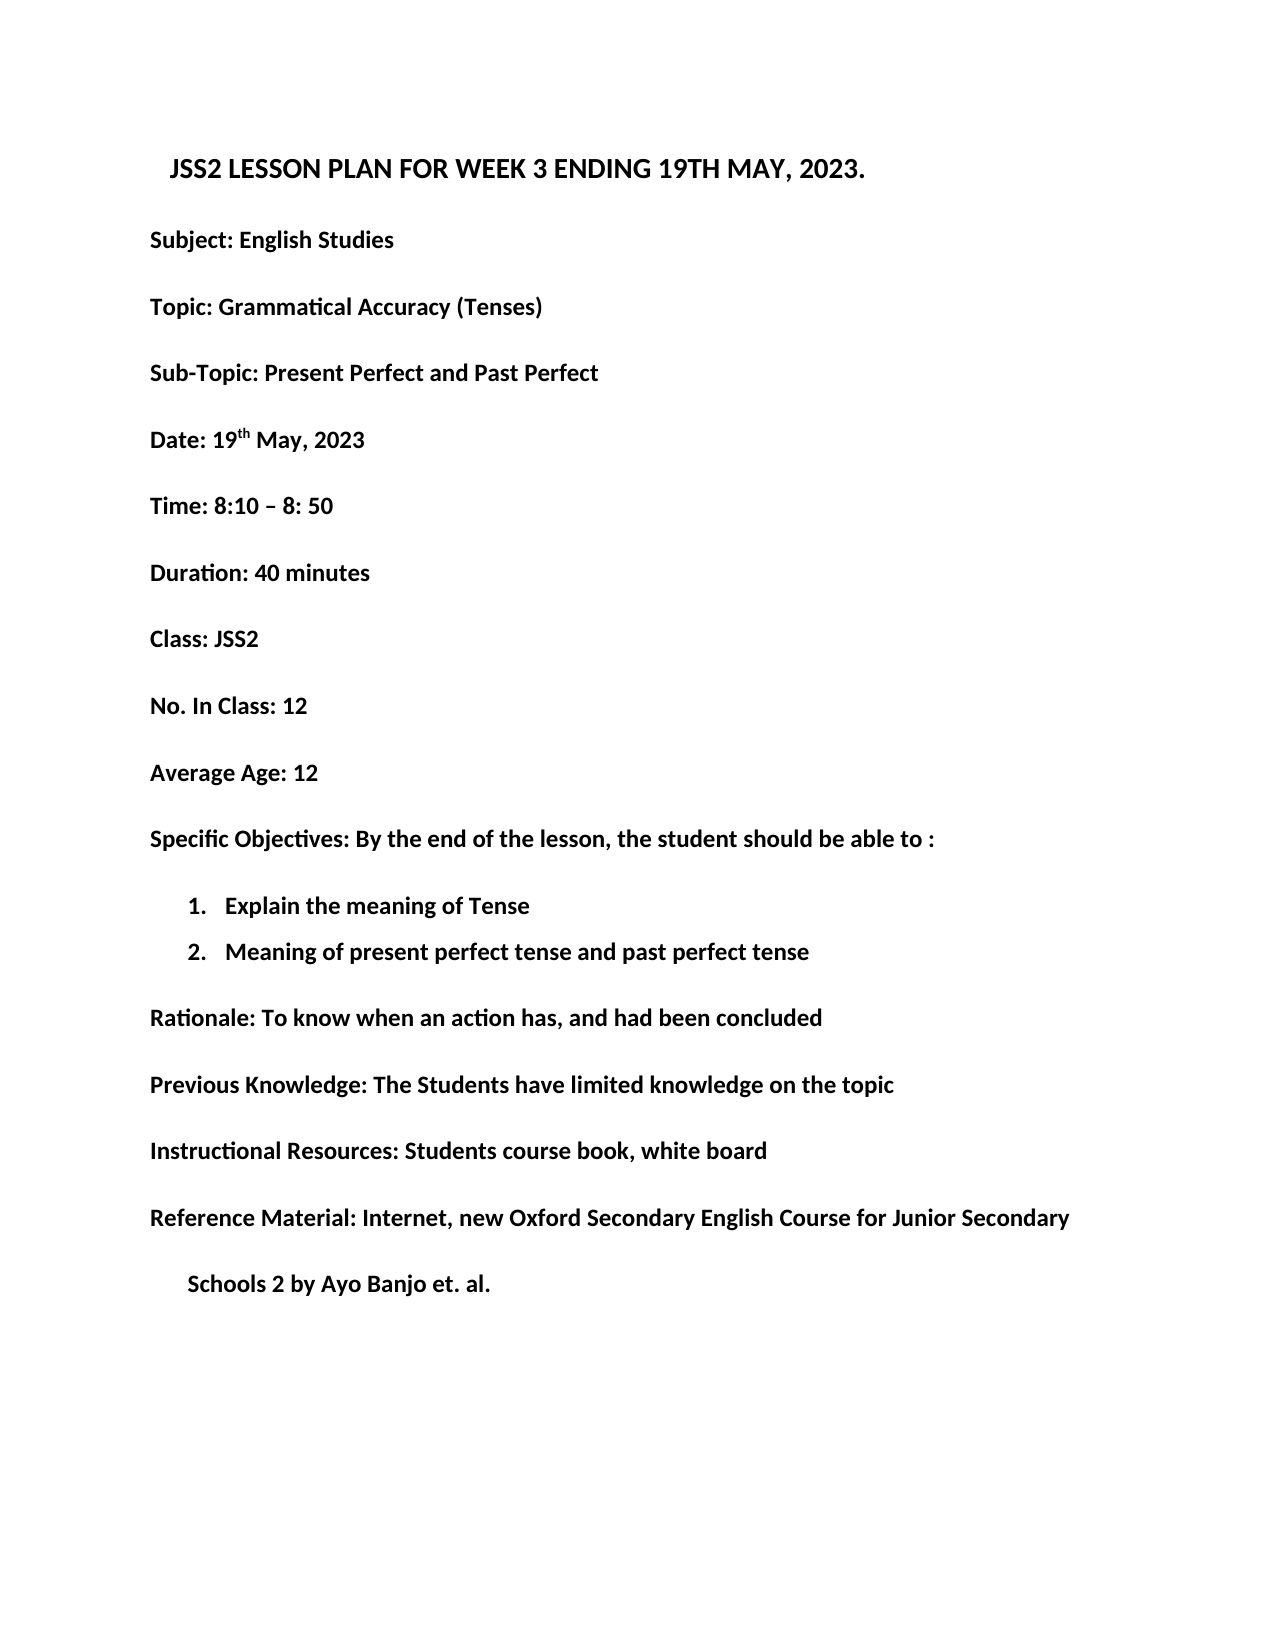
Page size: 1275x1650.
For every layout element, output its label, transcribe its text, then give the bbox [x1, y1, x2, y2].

text Rationale: To know when an action has, and had been concluded [150, 1002, 1125, 1033]
text Average Age: 12 [150, 757, 1125, 787]
list Explain the meaning of Tense [187, 890, 1125, 920]
text Previous Knowledge: The Students have limited knowledge on the topic [150, 1069, 1125, 1099]
text Duration: 40 minutes [150, 557, 1125, 588]
text No. In Class: 12 [150, 690, 1125, 721]
text Topic: Grammatical Accuracy (Tenses) [150, 291, 1125, 321]
text Specific Objectives: By the end of the lesson, the student should be able to : [150, 823, 1125, 854]
text Class: JSS2 [150, 624, 1125, 654]
text Sub-Topic: Present Perfect and Past Perfect [150, 357, 1125, 388]
text Reference Material: Internet, new Oxford Secondary English Course for Junior Secondary [150, 1202, 1125, 1232]
text Time: 8:10 – 8: 50 [150, 491, 1125, 521]
text Schools 2 by Ayo Banjo et. al. [187, 1268, 1125, 1299]
list Meaning of present perfect tense and past perfect tense [187, 936, 1125, 966]
text JSS2 LESSON PLAN FOR WEEK 3 ENDING 19TH MAY, 2023. [150, 150, 1125, 186]
text Instructional Resources: Students course book, white board [150, 1135, 1125, 1166]
text Subject: English Studies [150, 224, 1125, 255]
text Date: 19th May, 2023 [150, 424, 1125, 454]
